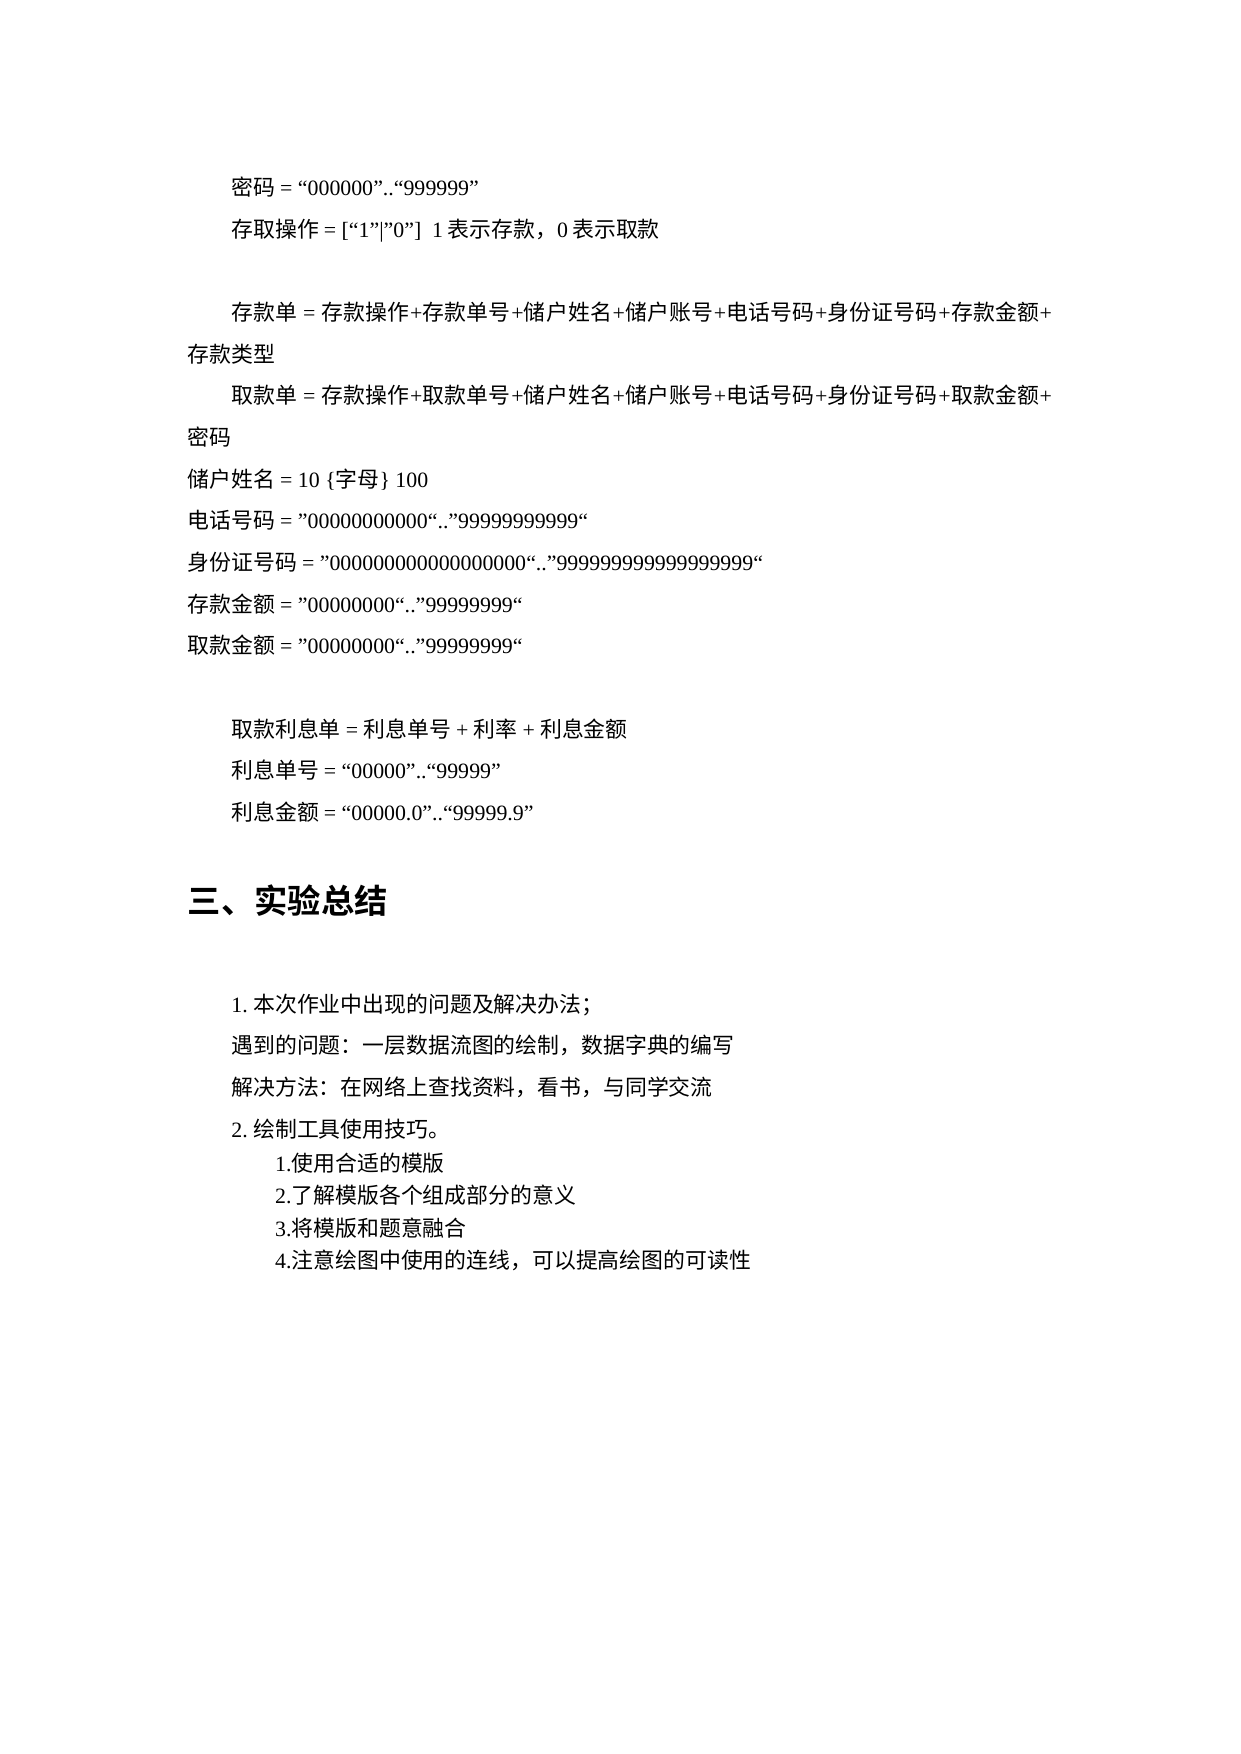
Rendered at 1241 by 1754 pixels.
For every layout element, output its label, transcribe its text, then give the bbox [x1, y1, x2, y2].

text 2. 绘制工具使用技巧。 [187, 1104, 1053, 1146]
list 身份证号码 = ”000000000000000000“..”999999999999999999“ [187, 537, 1053, 579]
text 利息金额 = “00000.0”..“99999.9” [187, 787, 1053, 829]
text 取款单 = 存款操作+取款单号+储户姓名+储户账号+电话号码+身份证号码+取款金额+密码 [187, 370, 1053, 454]
text 解决方法：在网络上查找资料，看书，与同学交流 [187, 1062, 1053, 1104]
text 1. 本次作业中出现的问题及解决办法； [187, 979, 1053, 1021]
list 电话号码 = ”00000000000“..”99999999999“ [187, 495, 1053, 537]
subtitle 三、实验总结 [187, 866, 1046, 931]
list 储户姓名 = 10 {字母} 100 [187, 454, 1053, 495]
text 1.使用合适的模版 [231, 1146, 1046, 1178]
list 存款金额 = ”00000000“..”99999999“ [187, 579, 1053, 620]
text 遇到的问题：一层数据流图的绘制，数据字典的编写 [187, 1021, 1053, 1062]
text 2.了解模版各个组成部分的意义 [231, 1178, 1046, 1211]
list 取款金额 = ”00000000“..”99999999“ [187, 620, 1053, 662]
text 取款利息单 = 利息单号 + 利率 + 利息金额 [187, 704, 1053, 745]
text 4.注意绘图中使用的连线，可以提高绘图的可读性 [231, 1243, 1046, 1276]
text 存取操作 = [“1”|”0”] 1表示存款，0表示取款 [187, 204, 1053, 245]
text 利息单号 = “00000”..“99999” [187, 745, 1053, 787]
text 存款单 = 存款操作+存款单号+储户姓名+储户账号+电话号码+身份证号码+存款金额+存款类型 [187, 287, 1053, 370]
text 3.将模版和题意融合 [231, 1211, 1046, 1243]
text 密码 = “000000”..“999999” [187, 162, 1053, 204]
